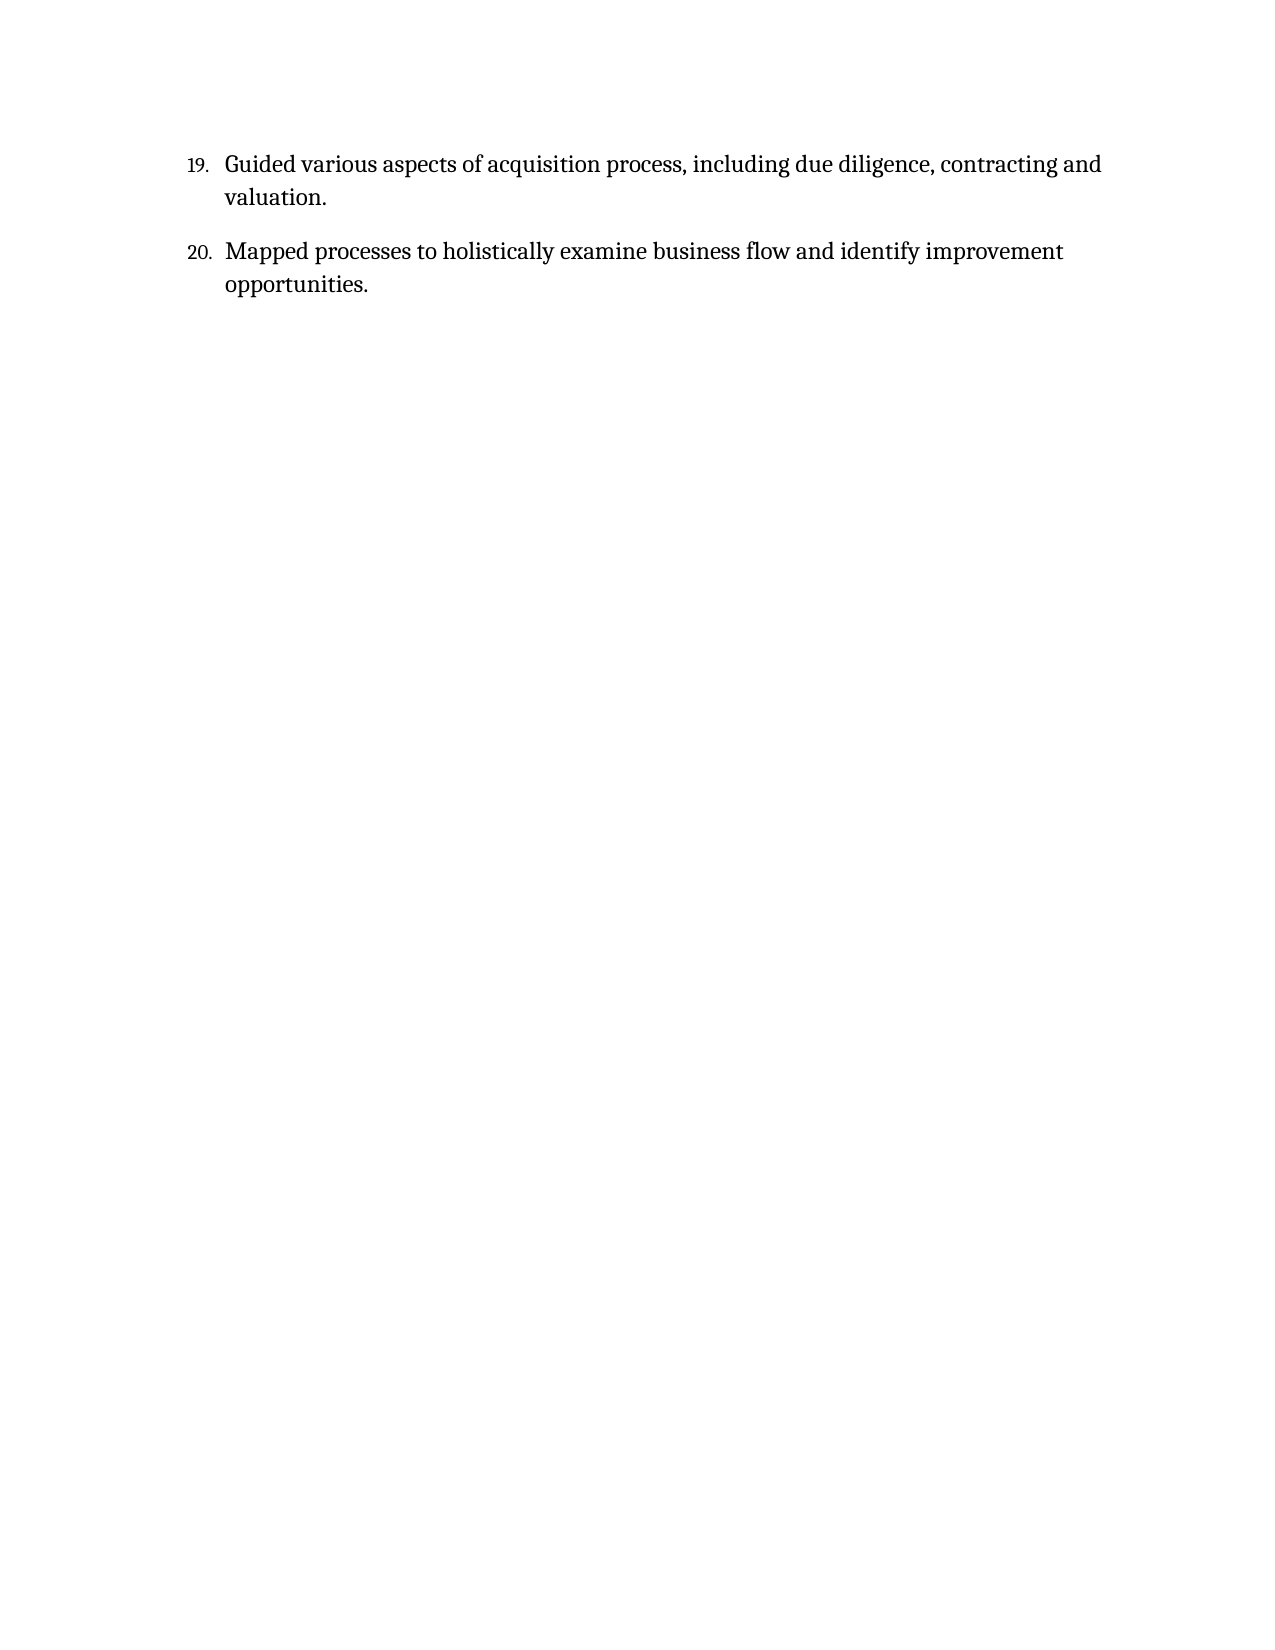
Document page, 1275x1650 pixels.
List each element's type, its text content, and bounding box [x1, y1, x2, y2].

list Guided various aspects of acquisition process, including due diligence, contracting and valuation. [187, 150, 1125, 212]
list Mapped processes to holistically examine business flow and identify improvement opportunities. [187, 237, 1125, 299]
